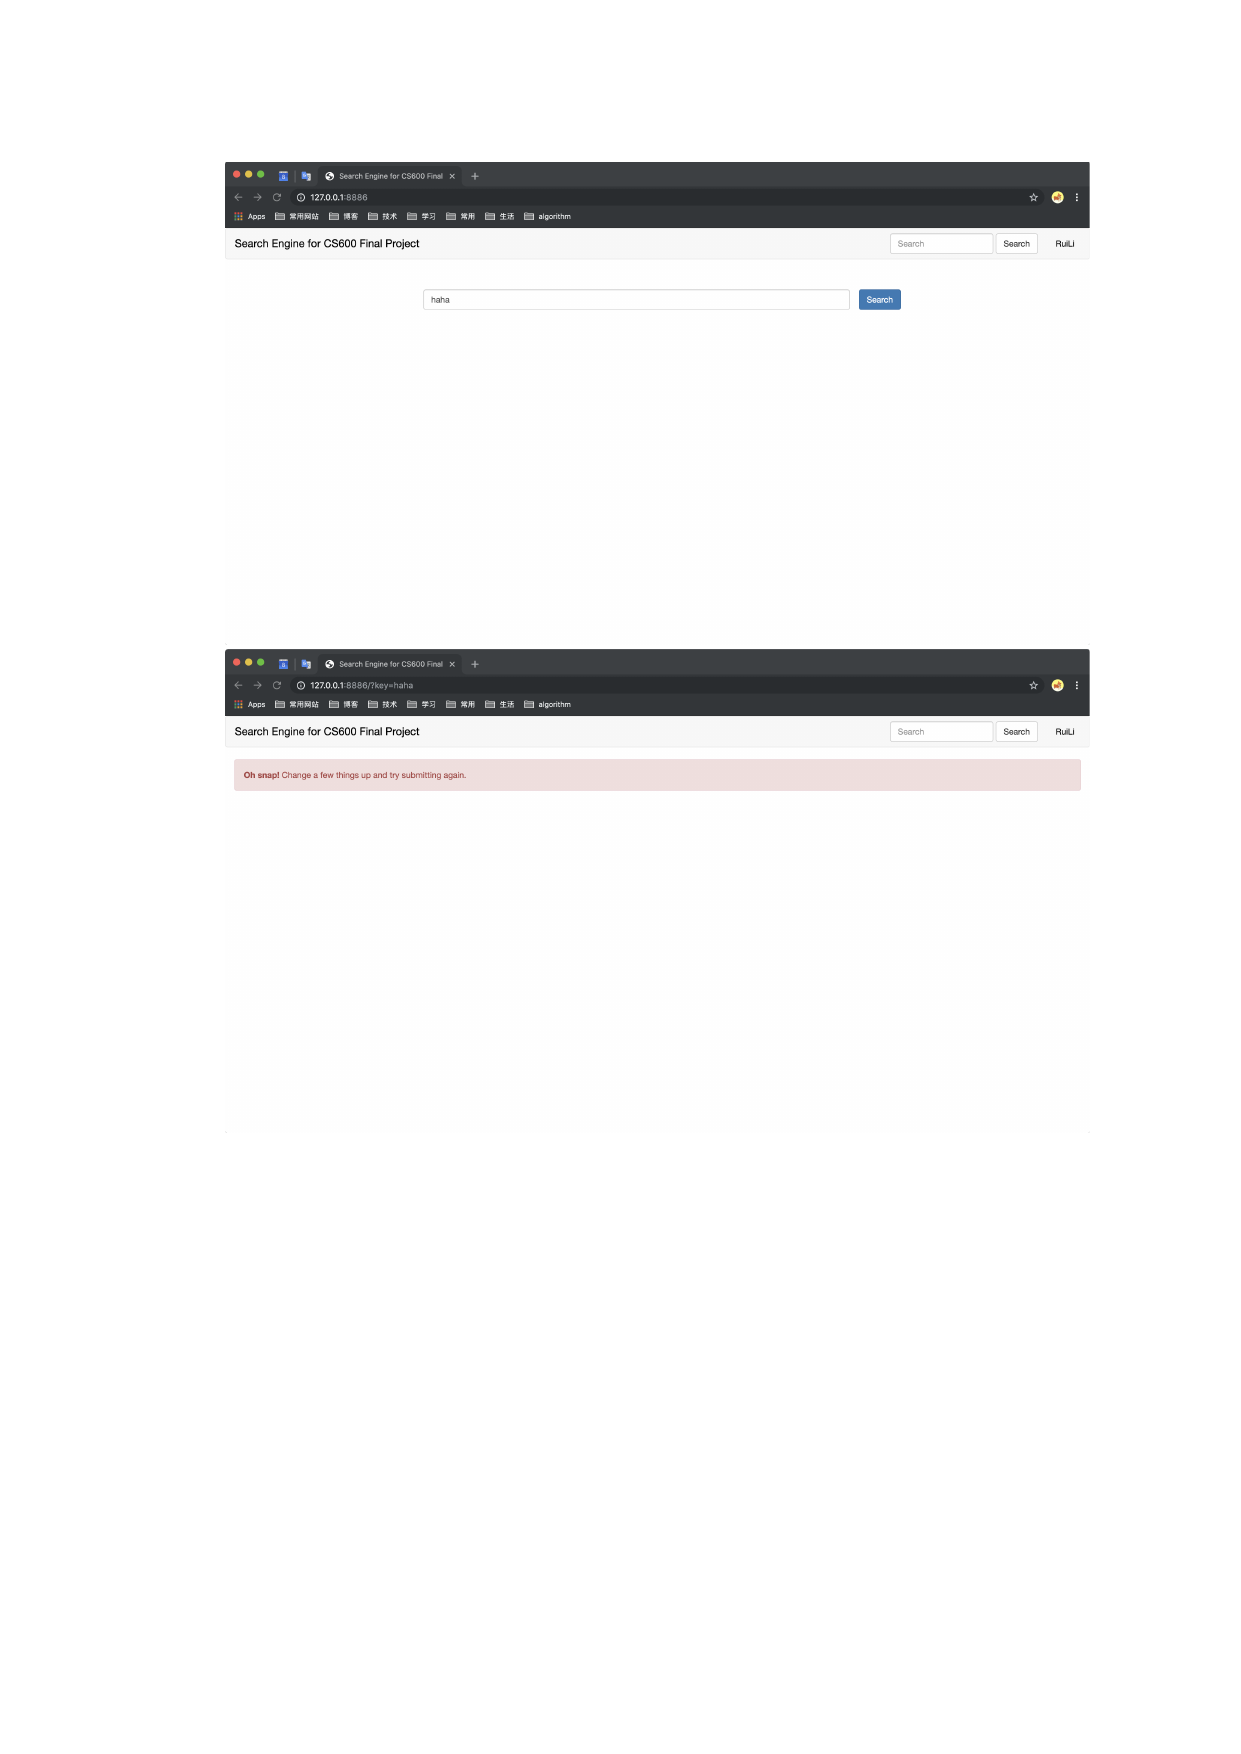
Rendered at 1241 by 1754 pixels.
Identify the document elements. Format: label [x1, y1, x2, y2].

picture [225, 649, 1090, 1133]
picture [225, 162, 1090, 645]
